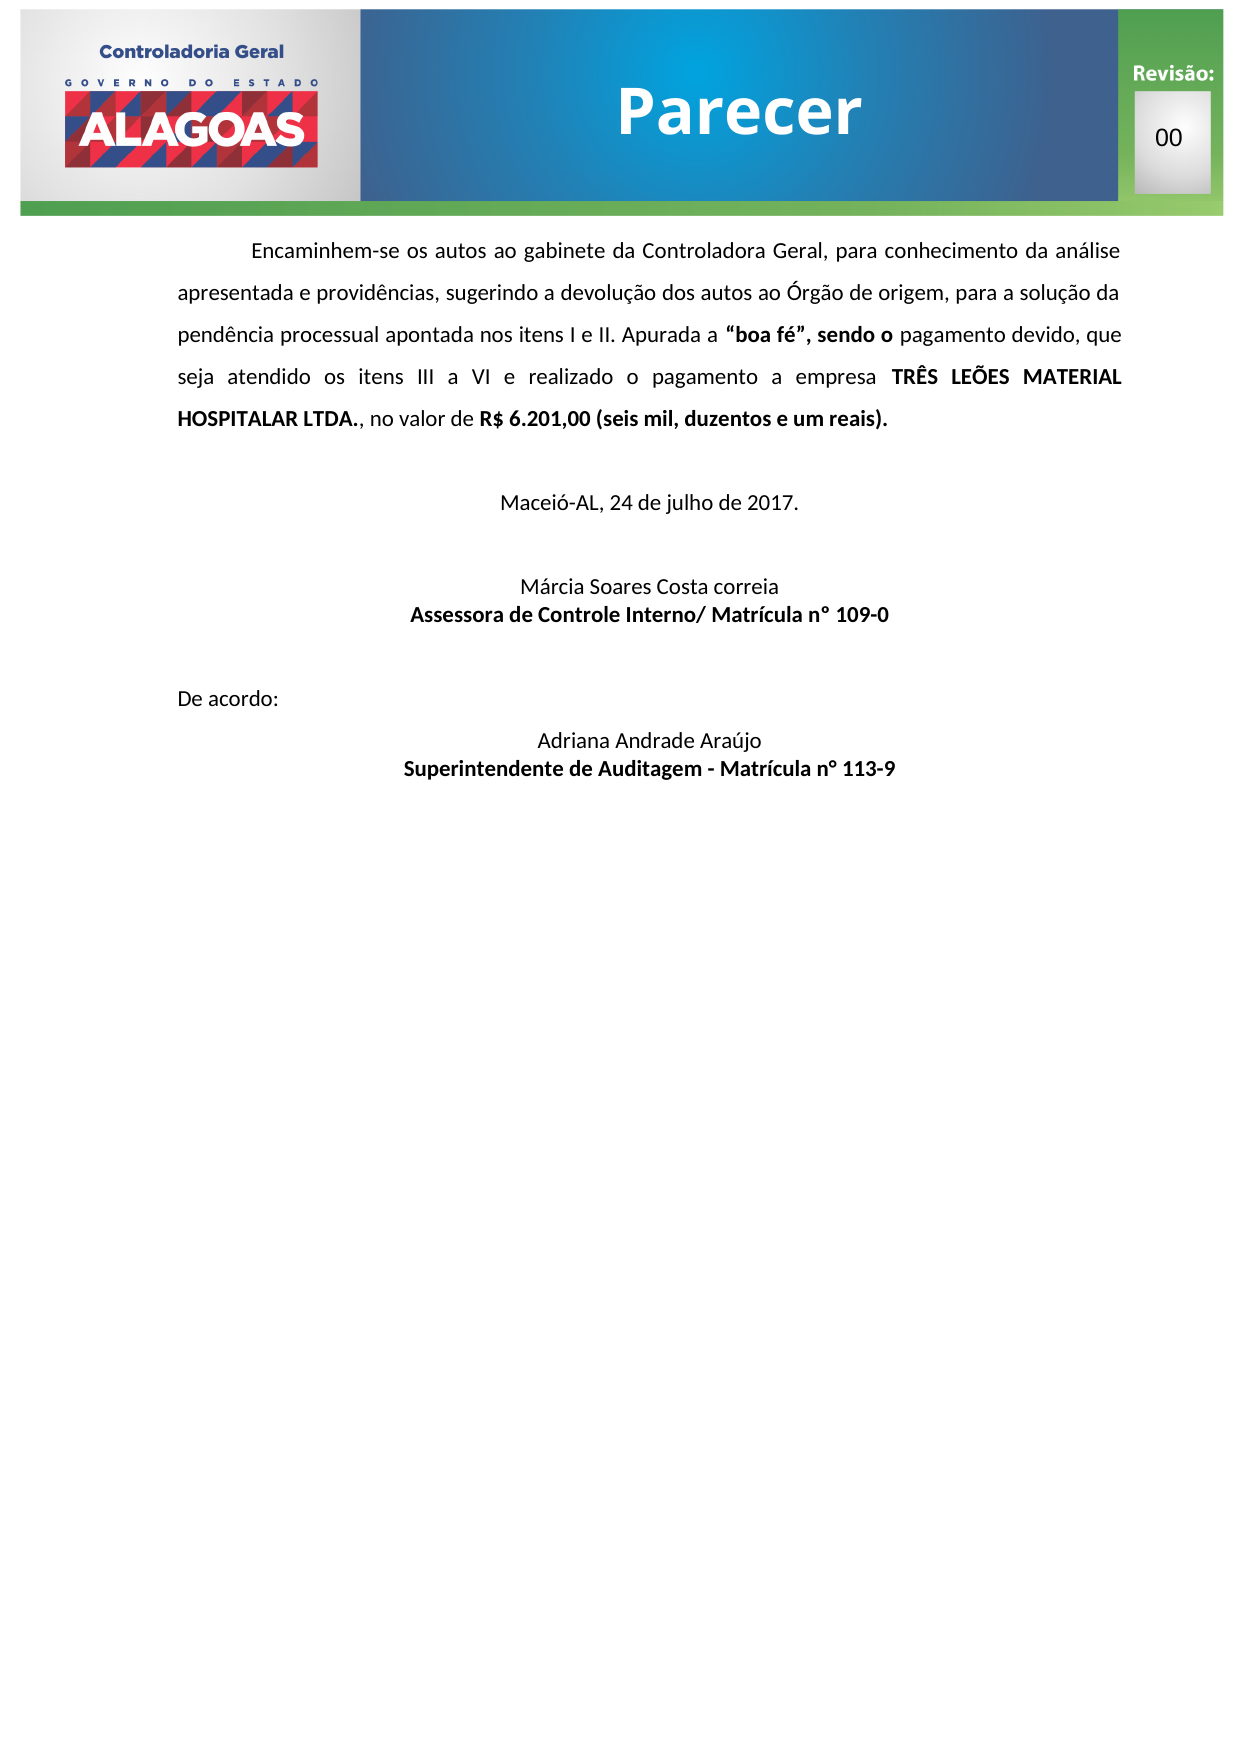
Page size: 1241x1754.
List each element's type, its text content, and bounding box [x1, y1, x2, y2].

text Encaminhem-se os autos ao gabinete da Controladora Geral, para conhecimento da análise apresentada e providências, sugerindo a devolução dos autos ao Órgão de origem, para a solução da pendência processual apontada nos itens I e II. Apurada a “boa fé”, sendo o pagamento devido, que seja atendido os itens III a VI e realizado o pagamento a empresa TRÊS LEÕES MATERIAL HOSPITALAR LTDA., no valor de R$ 6.201,00 (seis mil, duzentos e um reais). [177, 236, 1122, 432]
text Assessora de Controle Interno/ Matrícula nº 109-0 [177, 600, 1122, 628]
text De acordo: [177, 684, 1122, 712]
picture [20, 9, 1224, 216]
text Superintendente de Auditagem - Matrícula n° 113-9 [177, 754, 1122, 782]
text Márcia Soares Costa correia [177, 572, 1122, 600]
text Adriana Andrade Araújo [177, 726, 1122, 754]
text Maceió-AL, 24 de julho de 2017. [177, 488, 1122, 516]
